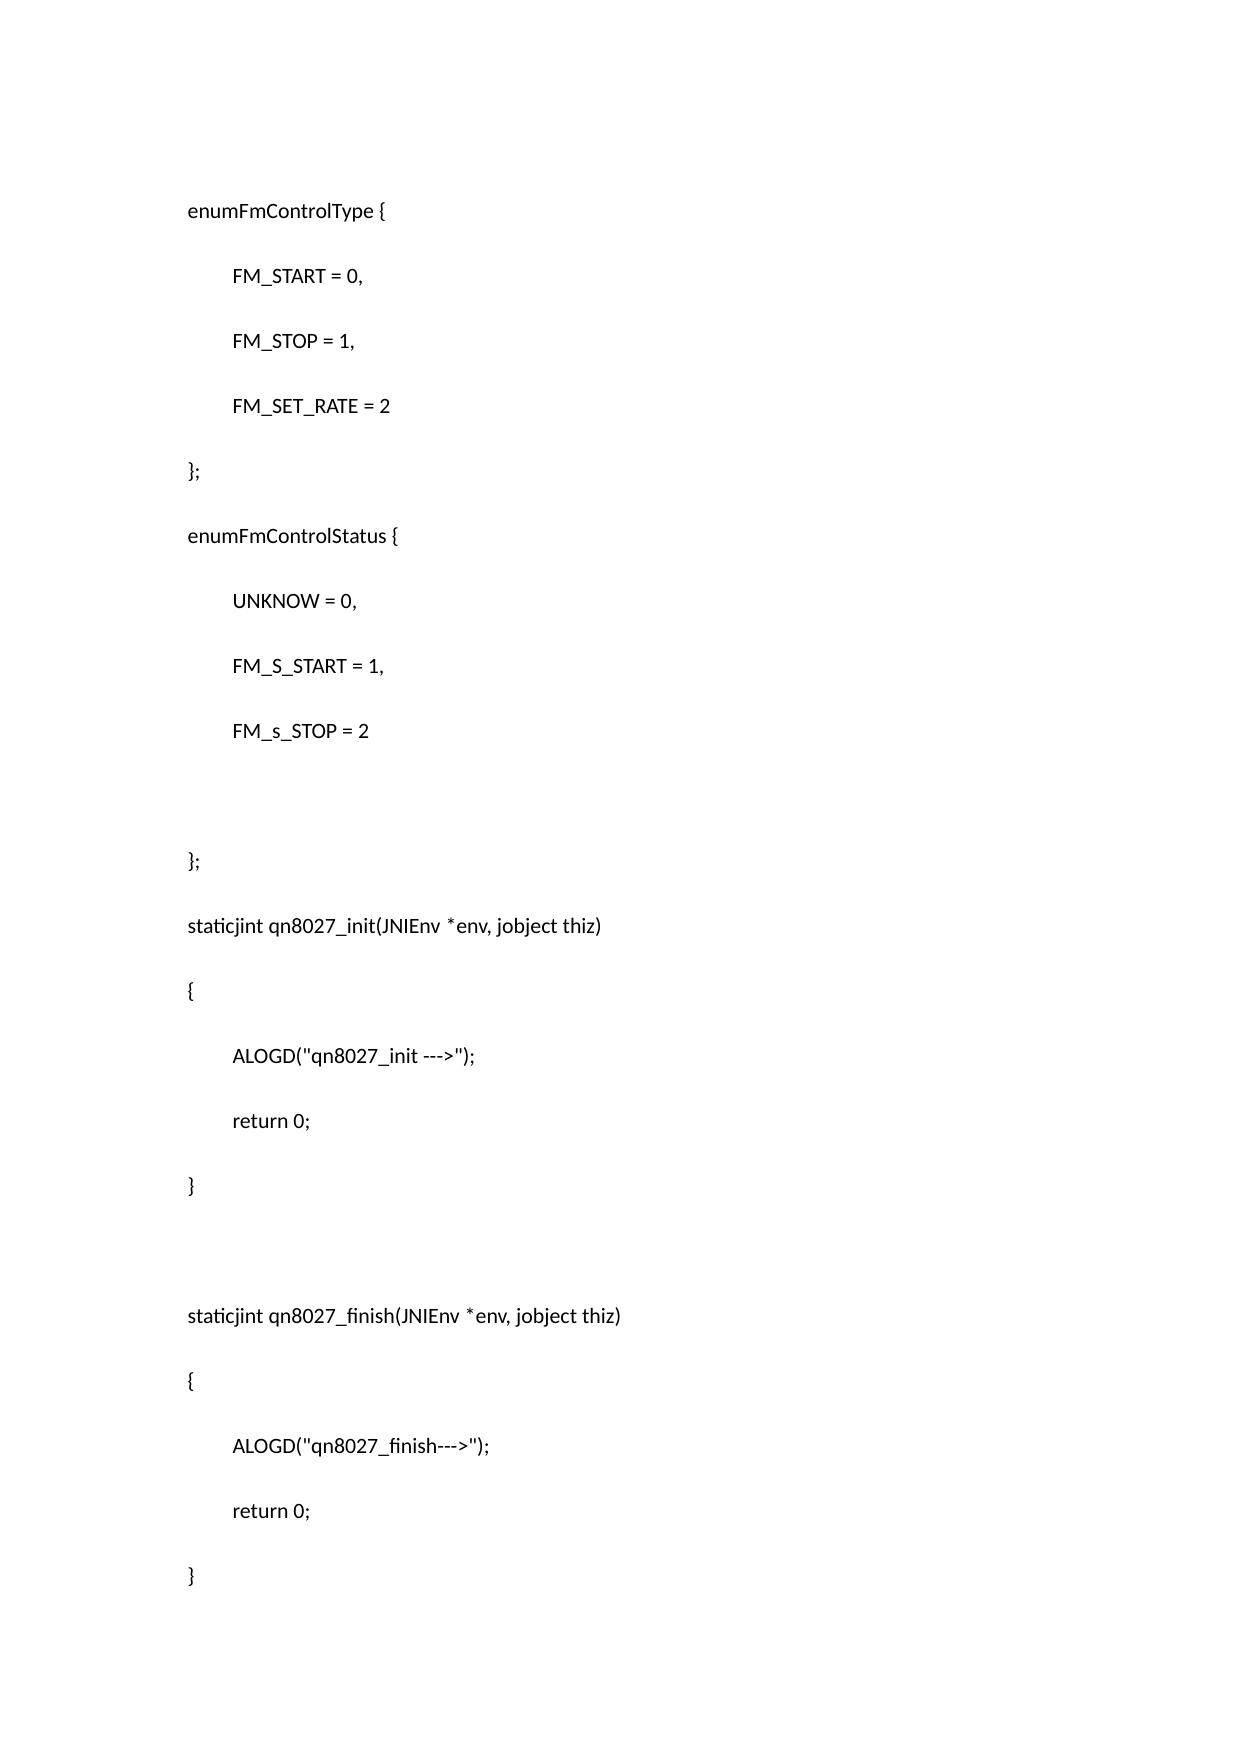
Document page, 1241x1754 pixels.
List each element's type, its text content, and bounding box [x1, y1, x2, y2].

text FM_SET_RATE = 2 [187, 389, 1053, 422]
text { [187, 974, 1053, 1007]
text }; [187, 844, 1053, 877]
text FM_START = 0, [187, 259, 1053, 292]
text }; [187, 454, 1053, 487]
text { [187, 1364, 1053, 1397]
text UNKNOW = 0, [187, 584, 1053, 617]
text } [187, 1169, 1053, 1202]
text return 0; [187, 1104, 1053, 1137]
text staticjint qn8027_init(JNIEnv *env, jobject thiz) [187, 909, 1053, 942]
text return 0; [187, 1494, 1053, 1527]
text enumFmControlStatus { [187, 519, 1053, 552]
text FM_s_STOP = 2 [187, 714, 1053, 747]
text enumFmControlType { [187, 194, 1053, 227]
text FM_STOP = 1, [187, 324, 1053, 357]
text ALOGD("qn8027_finish--->"); [187, 1429, 1053, 1462]
text FM_S_START = 1, [187, 649, 1053, 682]
text } [187, 1559, 1053, 1592]
text staticjint qn8027_finish(JNIEnv *env, jobject thiz) [187, 1299, 1053, 1332]
text ALOGD("qn8027_init --->"); [187, 1039, 1053, 1072]
